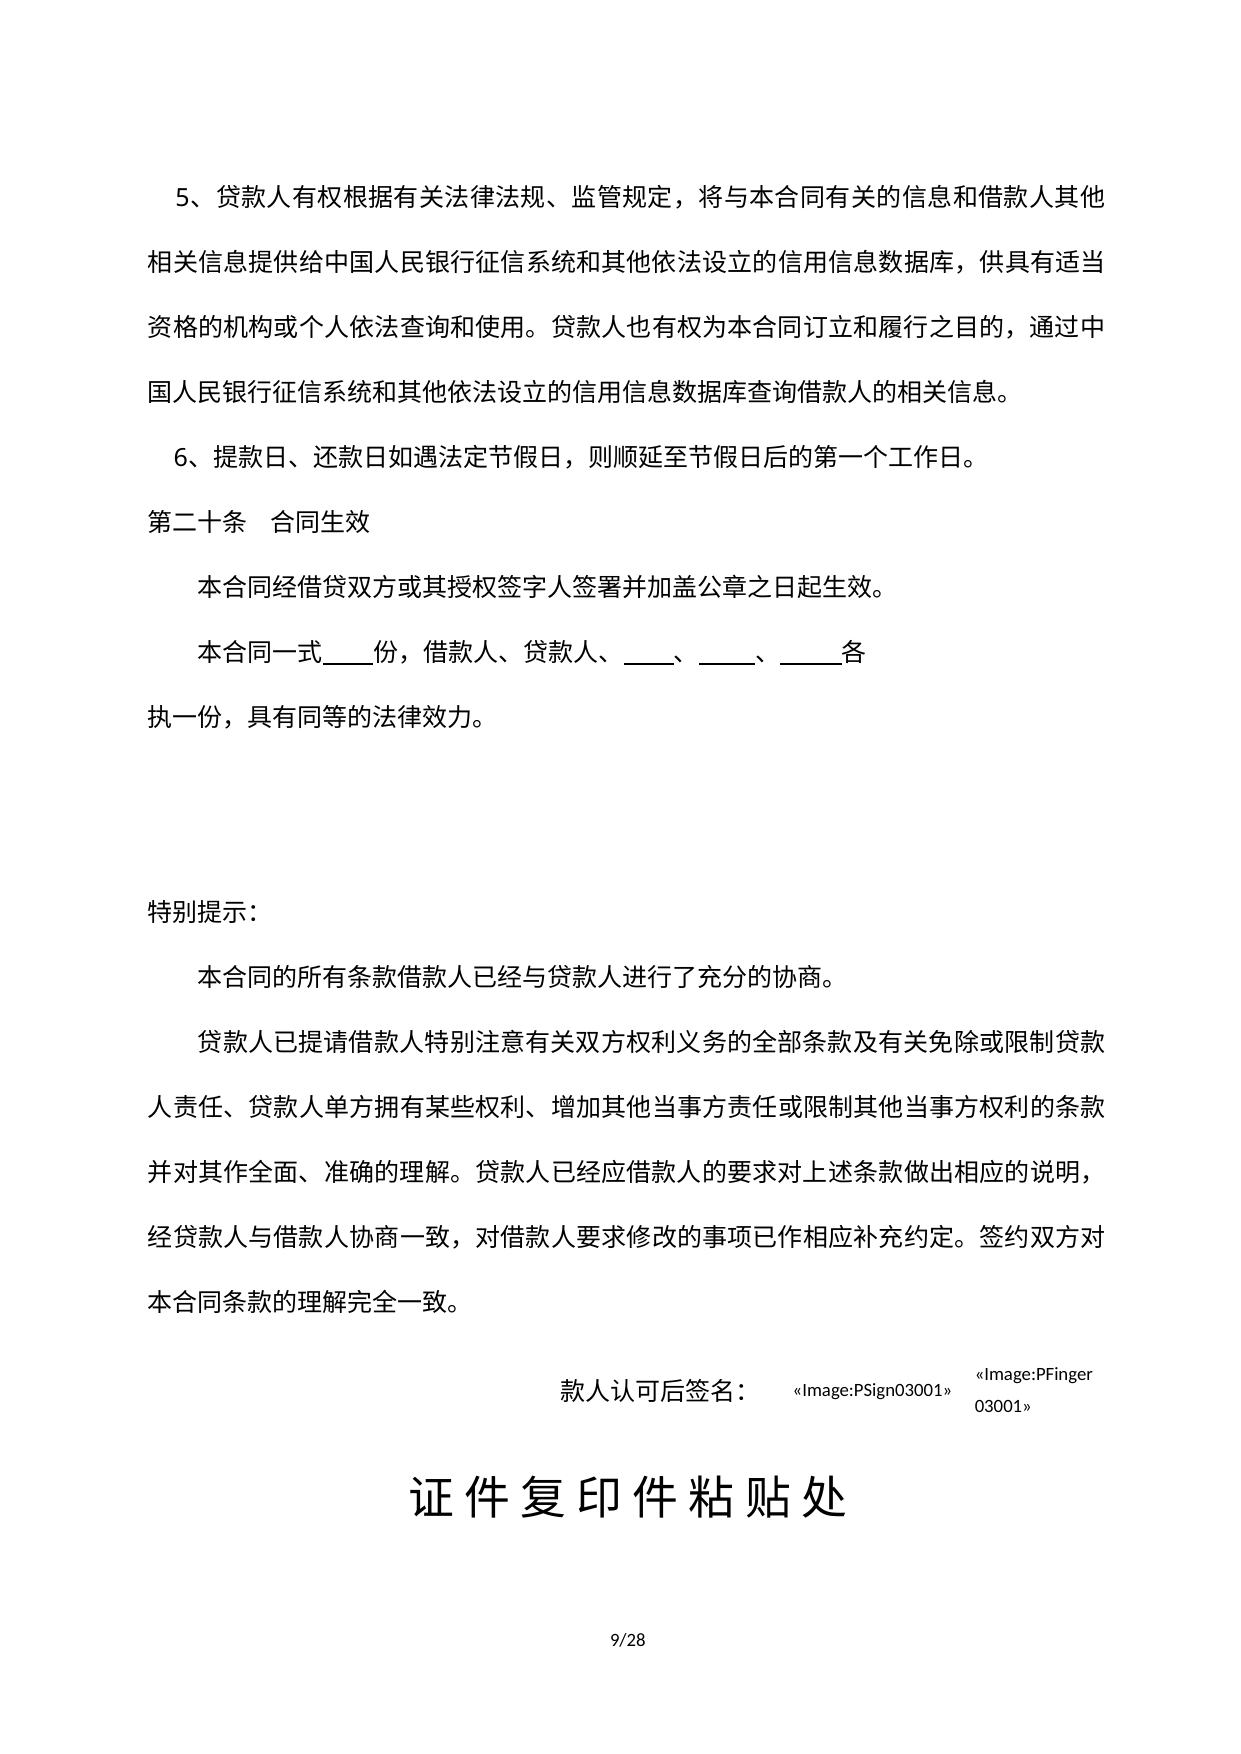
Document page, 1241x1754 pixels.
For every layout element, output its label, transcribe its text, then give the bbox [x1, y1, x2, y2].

text 6、提款日、还款日如遇法定节假日，则顺延至节假日后的第一个工作日。 [148, 423, 1107, 488]
text 本合同一式 份，借款人、贷款人、 、 、 各 [148, 618, 1107, 683]
table_header «Image:PFinger03001» [963, 1333, 1107, 1446]
text 证 件 复 印 件 粘 贴 处 [148, 1446, 1107, 1543]
text 5、贷款人有权根据有关法律法规、监管规定，将与本合同有关的信息和借款人其他相关信息提供给中国人民银行征信系统和其他依法设立的信用信息数据库，供具有适当资格的机构或个人依法查询和使用。贷款人也有权为本合同订立和履行之目的，通过中国人民银行征信系统和其他依法设立的信用信息数据库查询借款人的相关信息。 [148, 163, 1107, 423]
text 本合同经借贷双方或其授权签字人签署并加盖公章之日起生效。 [148, 553, 1107, 618]
table_header «Image:PSign03001» [771, 1333, 963, 1446]
text 特别提示： [148, 878, 1107, 943]
text 第二十条 合同生效 [148, 488, 1107, 553]
table_header 款人认可后签名： [520, 1333, 771, 1446]
text 贷款人已提请借款人特别注意有关双方权利义务的全部条款及有关免除或限制贷款人责任、贷款人单方拥有某些权利、增加其他当事方责任或限制其他当事方权利的条款，并对其作全面、准确的理解。贷款人已经应借款人的要求对上述条款做出相应的说明，经贷款人与借款人协商一致，对借款人要求修改的事项已作相应补充约定。签约双方对本合同条款的理解完全一致。 [148, 1008, 1107, 1333]
text 本合同的所有条款借款人已经与贷款人进行了充分的协商。 [148, 943, 1107, 1008]
text 执一份，具有同等的法律效力。 [148, 683, 1107, 748]
